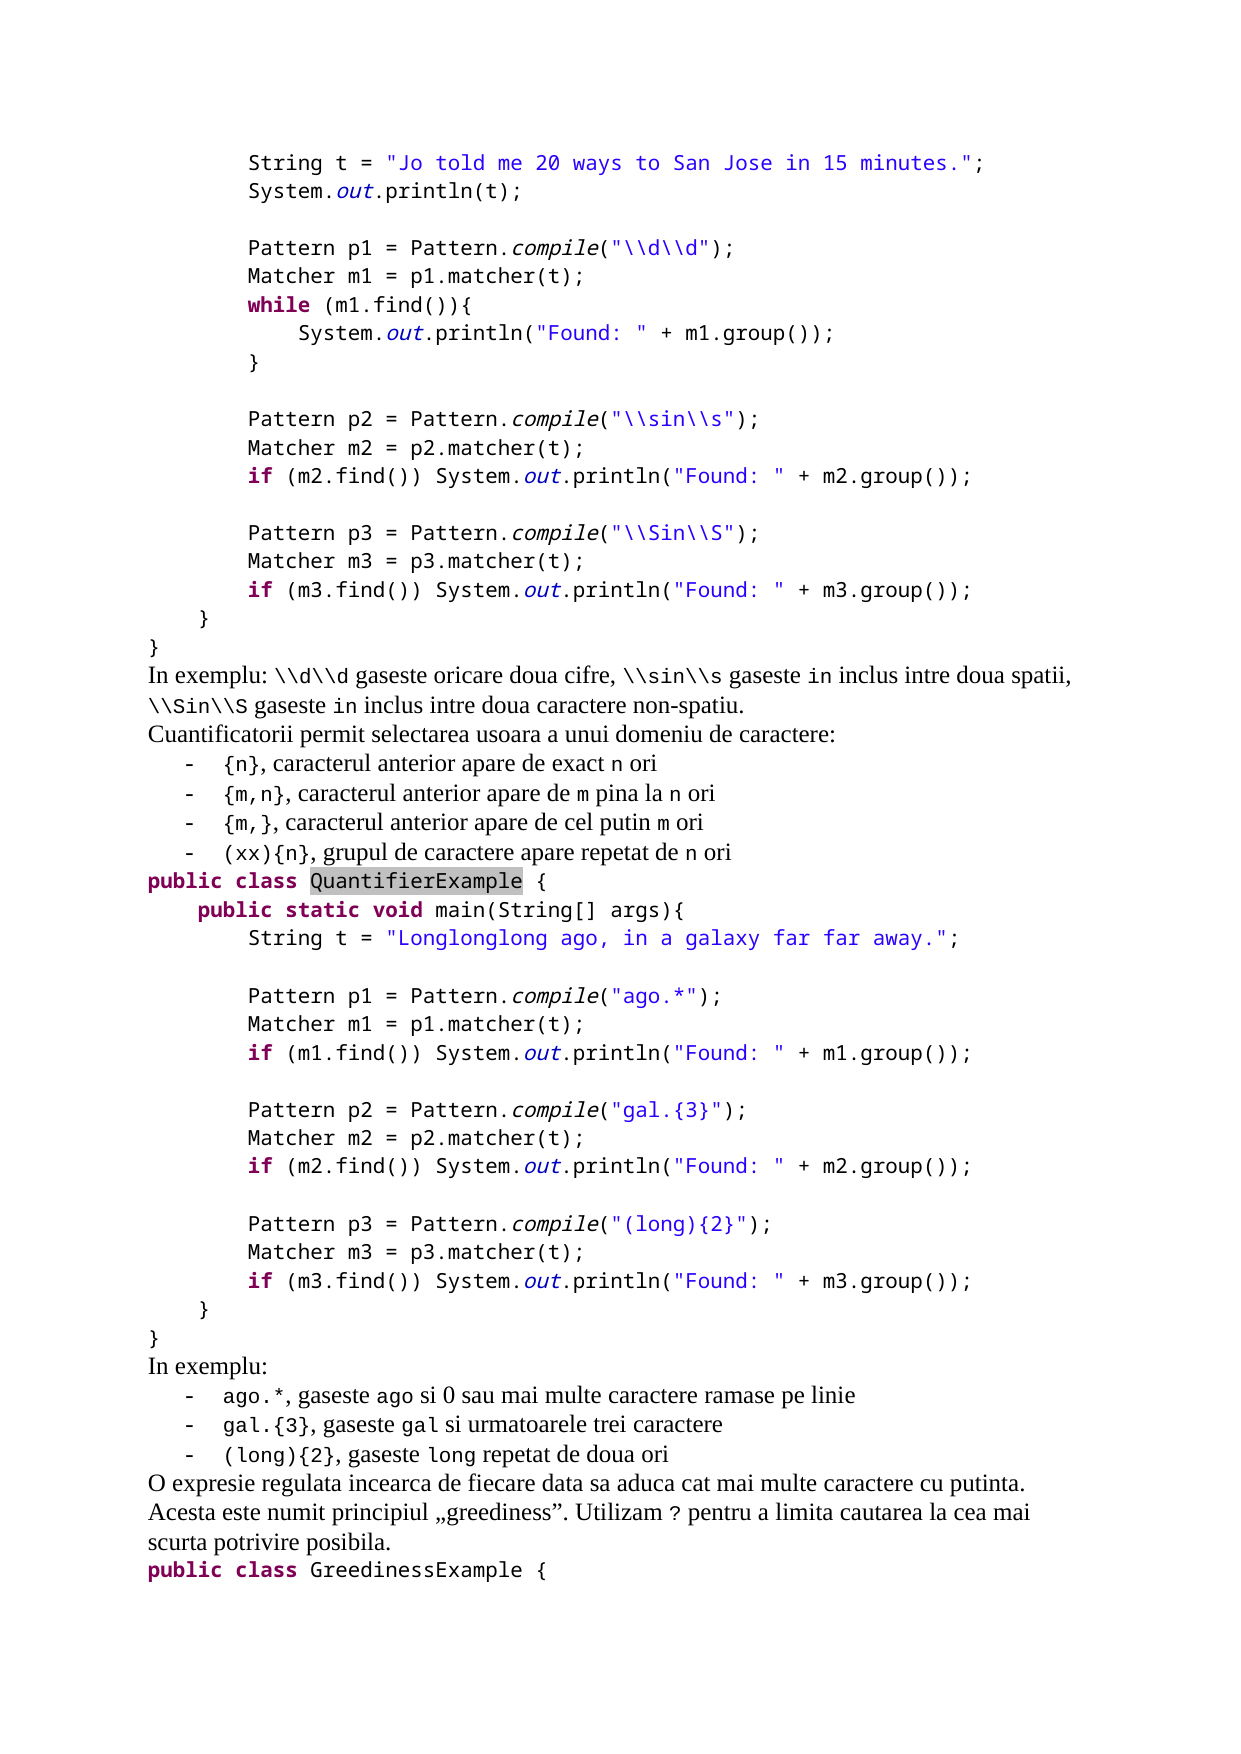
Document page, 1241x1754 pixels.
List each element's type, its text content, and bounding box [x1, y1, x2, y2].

text } [148, 632, 1093, 660]
text } [148, 347, 1093, 375]
list gal.{3}, gaseste gal si urmatoarele trei caractere [185, 1409, 1093, 1439]
text Matcher m2 = p2.matcher(t); [148, 1123, 1093, 1152]
text } [148, 1294, 1093, 1323]
list {n}, caracterul anterior apare de exact n ori [185, 748, 1093, 778]
text Matcher m3 = p3.matcher(t); [148, 547, 1093, 575]
text Pattern p1 = Pattern.compile("\\d\\d"); [148, 233, 1093, 262]
list {m,}, caracterul anterior apare de cel putin m ori [185, 807, 1093, 837]
text In exemplu: [148, 1351, 1093, 1380]
text Matcher m1 = p1.matcher(t); [148, 262, 1093, 290]
text Matcher m3 = p3.matcher(t); [148, 1237, 1093, 1266]
text Pattern p1 = Pattern.compile("ago.*"); [148, 981, 1093, 1009]
text Pattern p2 = Pattern.compile("gal.{3}"); [148, 1095, 1093, 1123]
text Cuantificatorii permit selectarea usoara a unui domeniu de caractere: [148, 719, 1093, 748]
text System.out.println(t); [148, 176, 1093, 204]
text public class GreedinessExample { [148, 1556, 1093, 1584]
text while (m1.find()){ [148, 290, 1093, 318]
text if (m3.find()) System.out.println("Found: " + m3.group()); [148, 575, 1093, 603]
text if (m1.find()) System.out.println("Found: " + m1.group()); [148, 1038, 1093, 1066]
text if (m3.find()) System.out.println("Found: " + m3.group()); [148, 1266, 1093, 1294]
text Matcher m1 = p1.matcher(t); [148, 1009, 1093, 1038]
text O expresie regulata incearca de fiecare data sa aduca cat mai multe caractere cu putinta. Acesta este numit principiul „greediness”. Utilizam ? pentru a limita cautarea la cea mai scurta potrivire posibila. [148, 1468, 1093, 1556]
text } [148, 603, 1093, 632]
list {m,n}, caracterul anterior apare de m pina la n ori [185, 778, 1093, 807]
text public class QuantifierExample { [523, 867, 1093, 895]
text Pattern p3 = Pattern.compile("(long){2}"); [148, 1209, 1093, 1237]
text Matcher m2 = p2.matcher(t); [148, 433, 1093, 461]
list (long){2}, gaseste long repetat de doua ori [185, 1439, 1093, 1468]
text In exemplu: \\d\\d gaseste oricare doua cifre, \\sin\\s gaseste in inclus intre doua spatii, \\Sin\\S gaseste in inclus intre doua caractere non-spatiu. [148, 660, 1093, 719]
text if (m2.find()) System.out.println("Found: " + m2.group()); [148, 461, 1093, 489]
text } [148, 1323, 1093, 1351]
text public static void main(String[] args){ [148, 895, 1093, 923]
text public class QuantifierExample { [148, 867, 310, 895]
list ago.*, gaseste ago si 0 sau mai multe caractere ramase pe linie [185, 1380, 1093, 1409]
text Pattern p3 = Pattern.compile("\\Sin\\S"); [148, 518, 1093, 547]
text String t = "Jo told me 20 ways to San Jose in 15 minutes."; [148, 148, 1093, 176]
text Pattern p2 = Pattern.compile("\\sin\\s"); [148, 404, 1093, 433]
text if (m2.find()) System.out.println("Found: " + m2.group()); [148, 1152, 1093, 1180]
text String t = "Longlonglong ago, in a galaxy far far away."; [148, 923, 1093, 952]
list (xx){n}, grupul de caractere apare repetat de n ori [185, 837, 1093, 867]
text System.out.println("Found: " + m1.group()); [148, 318, 1093, 347]
